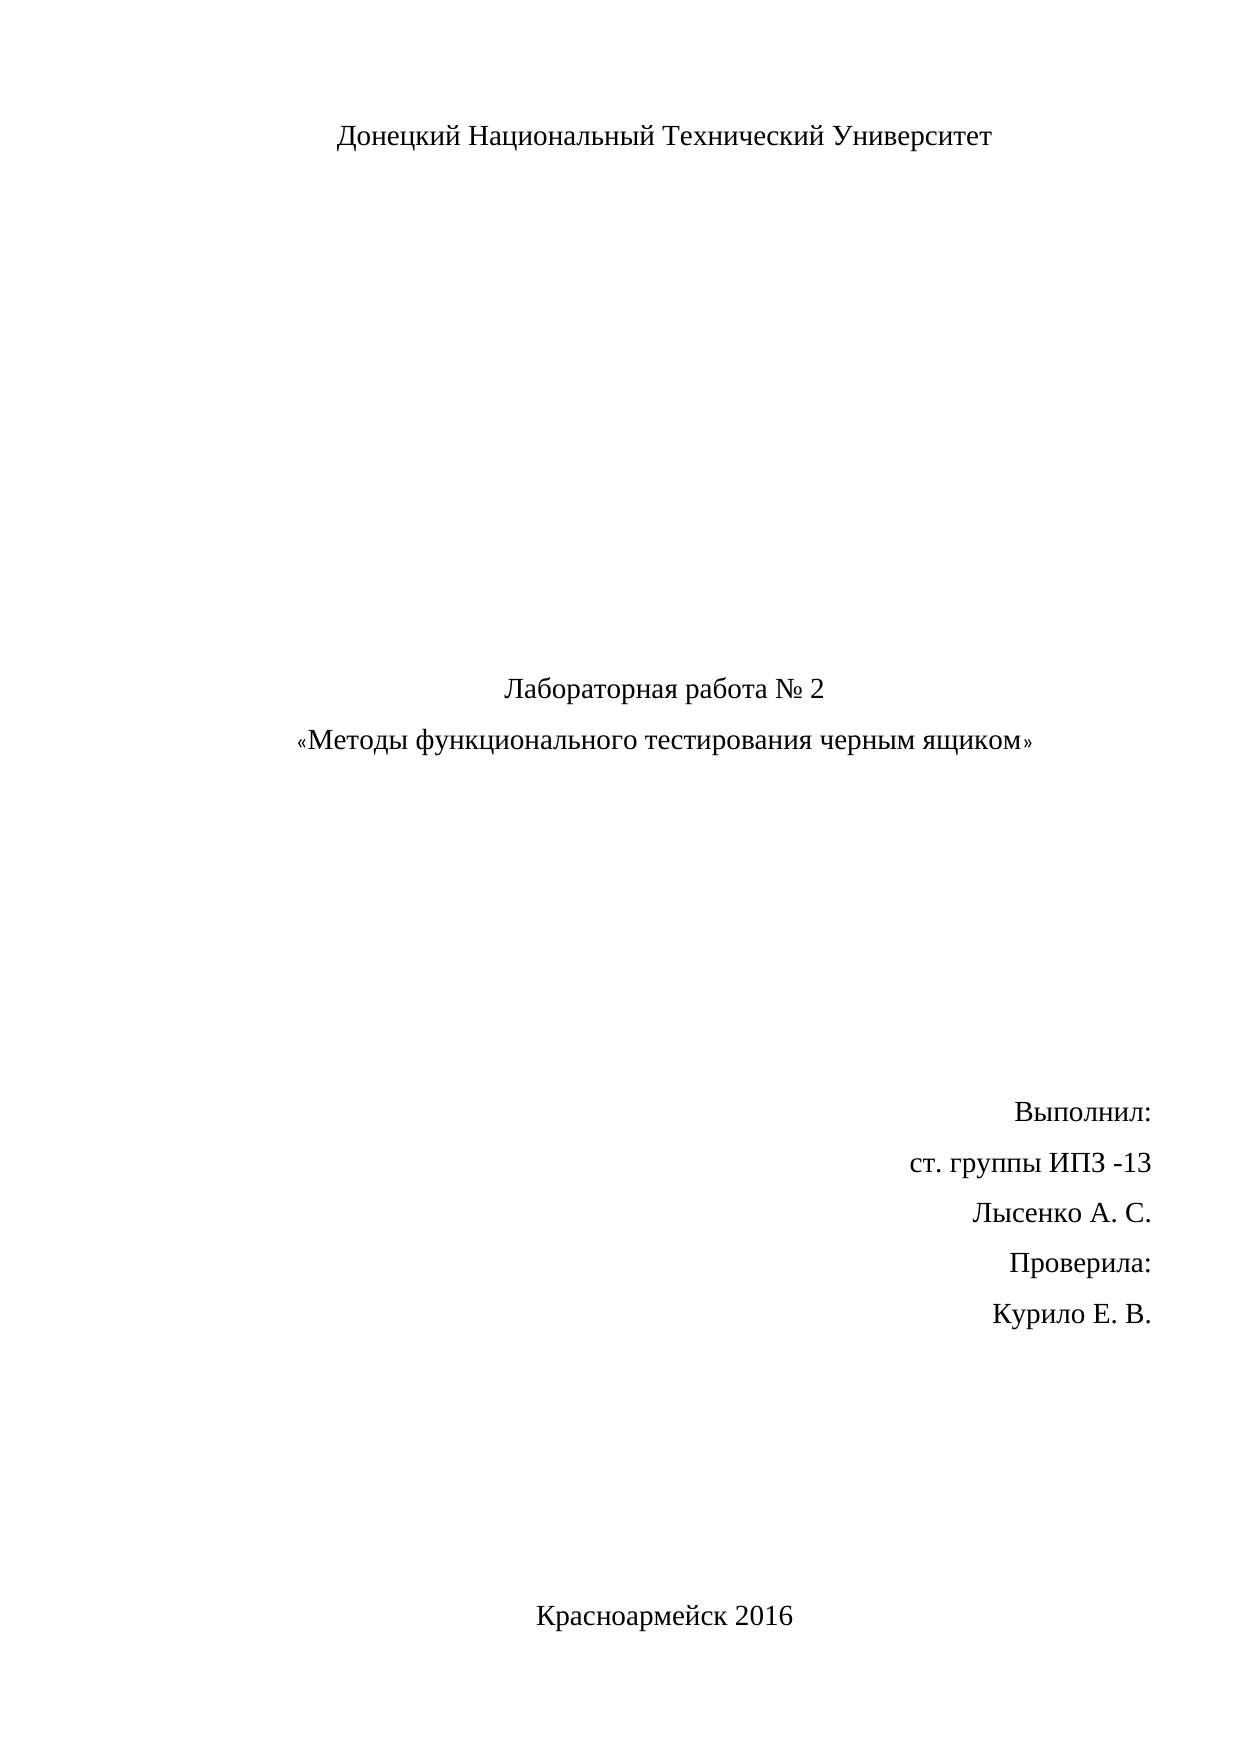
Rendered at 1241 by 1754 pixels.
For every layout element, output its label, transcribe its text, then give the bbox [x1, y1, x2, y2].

text Лысенко А. С. [177, 1195, 1152, 1229]
text Курило Е. В. [177, 1296, 1152, 1329]
text ст. группы ИПЗ -13 [177, 1145, 1152, 1178]
text Красноармейск 2016 [177, 1598, 1152, 1631]
text Выполнил: [177, 1094, 1152, 1128]
text Донецкий Национальный Технический Университет [177, 118, 1152, 152]
text Проверила: [177, 1246, 1152, 1279]
text Лабораторная работа № 2 [177, 672, 1152, 705]
text «Методы функционального тестирования черным ящиком» [1022, 722, 1152, 755]
text «Методы функционального тестирования черным ящиком» [177, 722, 308, 755]
